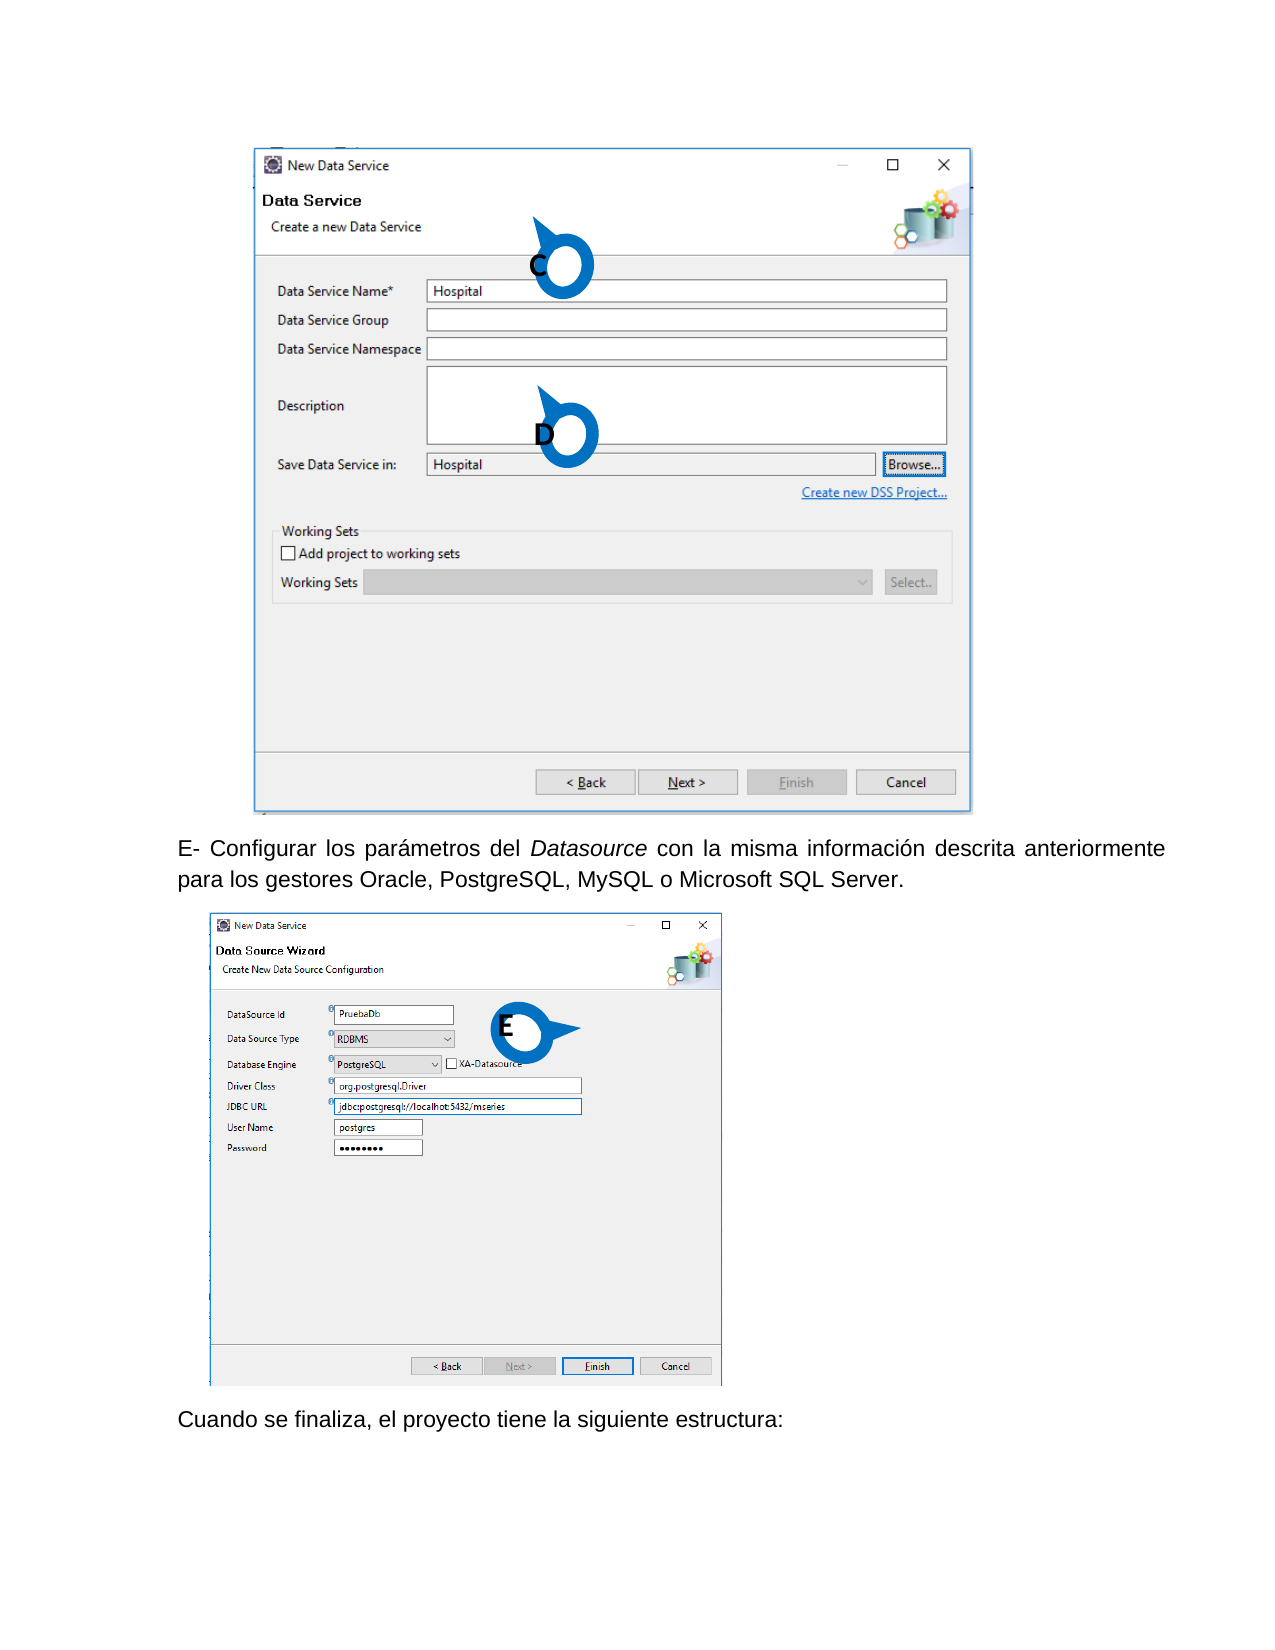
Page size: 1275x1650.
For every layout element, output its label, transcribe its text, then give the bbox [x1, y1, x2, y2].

picture [209, 912, 723, 1386]
text E- Configurar los parámetros del Datasource con la misma información descrita anteriormente para los gestores Oracle, PostgreSQL, MySQL o Microsoft SQL Server. [177, 835, 1167, 892]
text Cuando se finaliza, el proyecto tiene la siguiente estructura: [177, 1406, 1167, 1433]
picture [252, 147, 974, 815]
